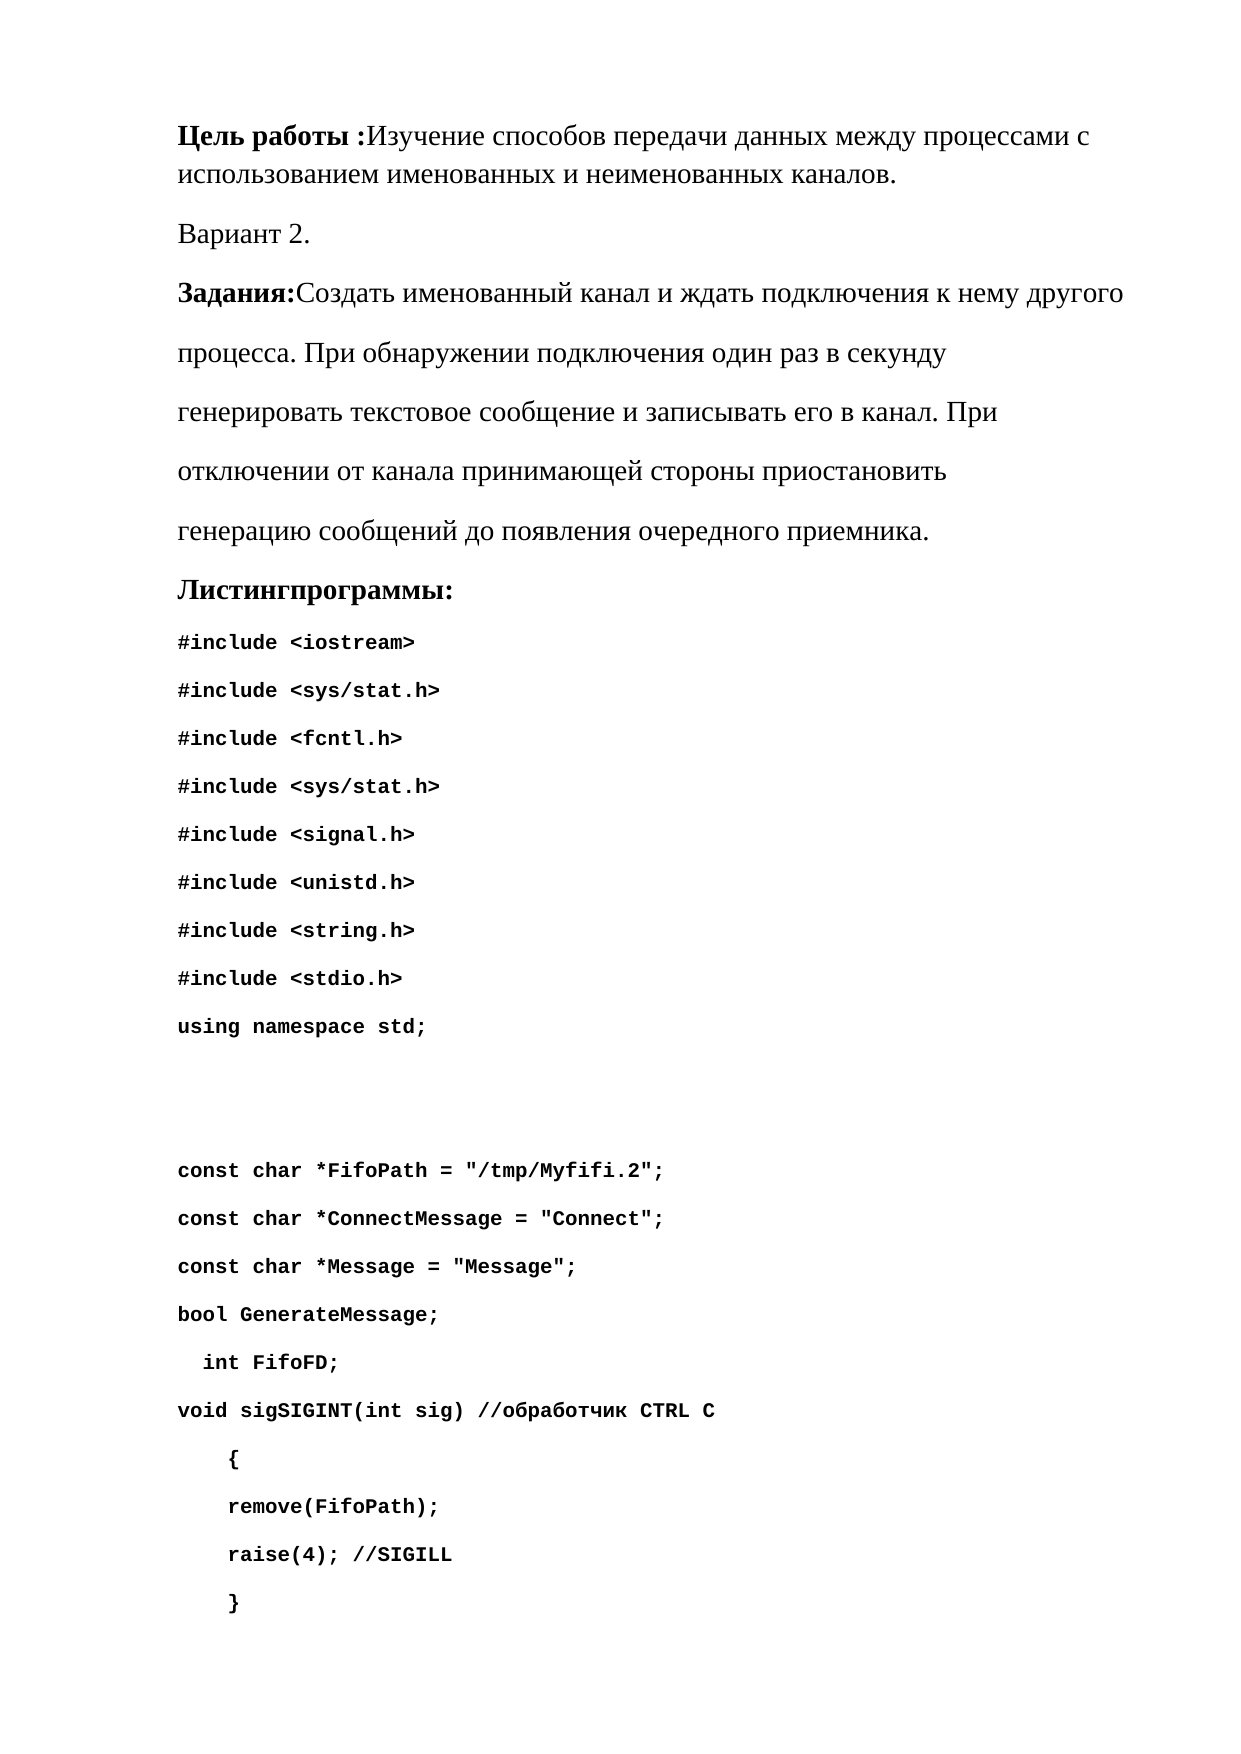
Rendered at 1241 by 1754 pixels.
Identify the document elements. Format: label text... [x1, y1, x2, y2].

text Цель работы :Изучение способов передачи данных между процессами с использованием именованных и неименованных каналов. [177, 118, 1152, 190]
text bool GenerateMessage; [177, 1304, 1152, 1328]
text #include <sys/stat.h> [177, 776, 1152, 799]
text int FifoFD; [177, 1352, 1152, 1376]
text отключении от канала принимающей стороны приостановить [177, 453, 1152, 487]
text raise(4); //SIGILL [177, 1544, 1152, 1568]
text Вариант 2. [177, 216, 1152, 249]
text const char *Message = "Message"; [177, 1256, 1152, 1279]
text remove(FifoPath); [177, 1496, 1152, 1520]
text using namespace std; [177, 1016, 1152, 1039]
text { [177, 1448, 1152, 1472]
text генерацию сообщений до появления очередного приемника. [177, 513, 1152, 546]
text генерировать текстовое сообщение и записывать его в канал. При [177, 394, 1152, 428]
text #include <stdio.h> [177, 968, 1152, 991]
text Задания:Создать именованный канал и ждать подключения к нему другого [177, 275, 1152, 309]
text #include <string.h> [177, 920, 1152, 943]
text void sigSIGINT(int sig) //обработчик CTRL C [177, 1400, 1152, 1424]
text #include <signal.h> [177, 824, 1152, 847]
text const char *FifoPath = "/tmp/Myfifi.2"; [177, 1160, 1152, 1183]
text Листингпрограммы: [177, 572, 1152, 606]
text const char *ConnectMessage = "Connect"; [177, 1208, 1152, 1232]
text #include <unistd.h> [177, 872, 1152, 895]
text #include <iostream> [177, 632, 1152, 655]
text процесса. При обнаружении подключения один раз в секунду [177, 335, 1152, 368]
text } [177, 1592, 1152, 1616]
text #include <sys/stat.h> [177, 680, 1152, 703]
text #include <fcntl.h> [177, 728, 1152, 751]
